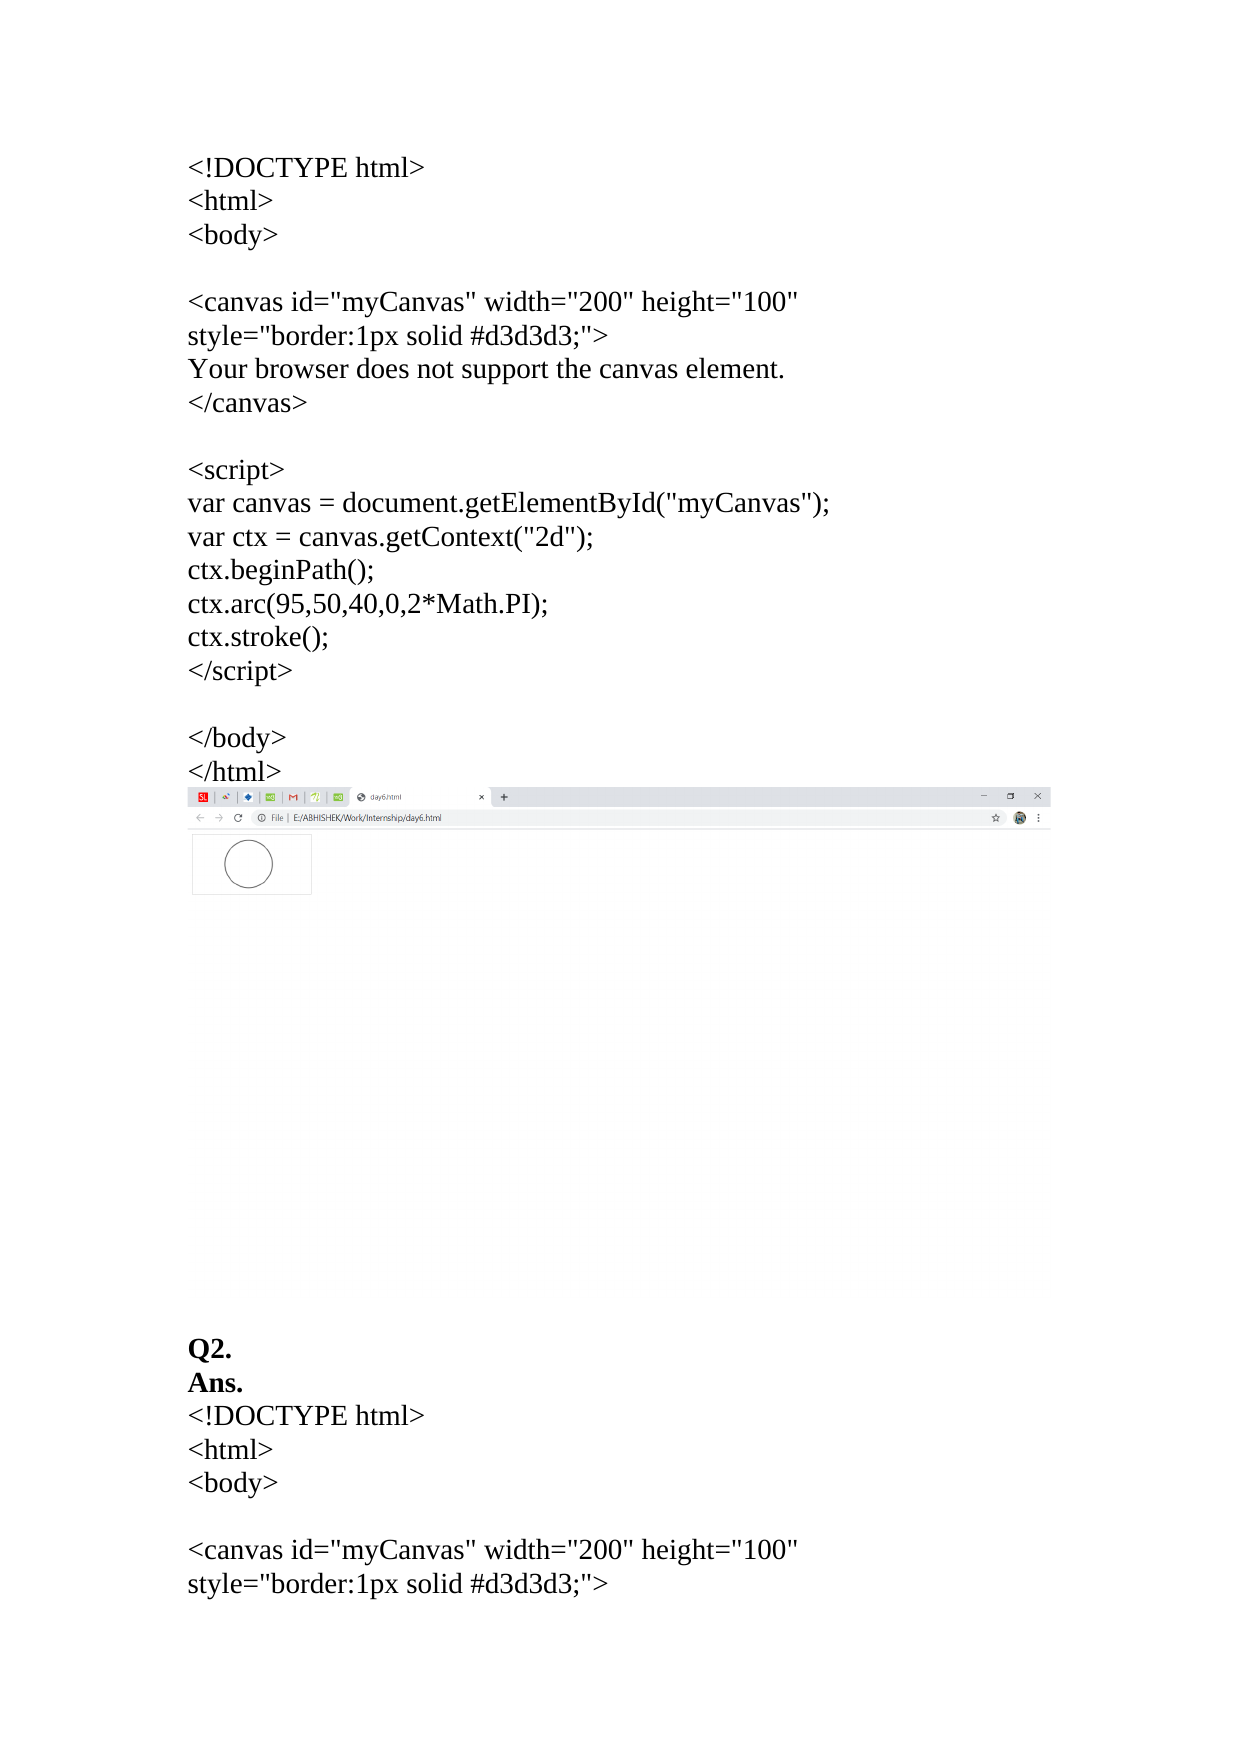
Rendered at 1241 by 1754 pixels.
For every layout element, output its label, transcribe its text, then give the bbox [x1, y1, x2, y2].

text <!DOCTYPE html> [187, 150, 1053, 183]
text <body> [187, 1465, 1053, 1499]
text </body> [187, 720, 1053, 754]
picture [187, 787, 1051, 1298]
text <html> [187, 1432, 1053, 1465]
text </script> [187, 653, 1053, 687]
text <canvas id="myCanvas" width="200" height="100" [187, 1532, 1053, 1566]
text ctx.beginPath(); [187, 552, 1053, 586]
text </canvas> [187, 385, 1053, 418]
text <script> [187, 452, 1053, 485]
text Ans. [187, 1365, 1053, 1398]
text ctx.arc(95,50,40,0,2*Math.PI); [187, 586, 1053, 619]
text </html> [187, 754, 1053, 787]
text <canvas id="myCanvas" width="200" height="100" [187, 284, 1053, 318]
text var ctx = canvas.getContext("2d"); [187, 519, 1053, 552]
text style="border:1px solid #d3d3d3;"> [187, 318, 1053, 351]
text Q2. [187, 1331, 1053, 1365]
text <!DOCTYPE html> [187, 1398, 1053, 1432]
text var canvas = document.getElementById("myCanvas"); [187, 485, 1053, 519]
text style="border:1px solid #d3d3d3;"> [187, 1566, 1053, 1599]
text Your browser does not support the canvas element. [187, 351, 1053, 385]
text <body> [187, 217, 1053, 251]
text <html> [187, 183, 1053, 217]
text ctx.stroke(); [187, 619, 1053, 653]
